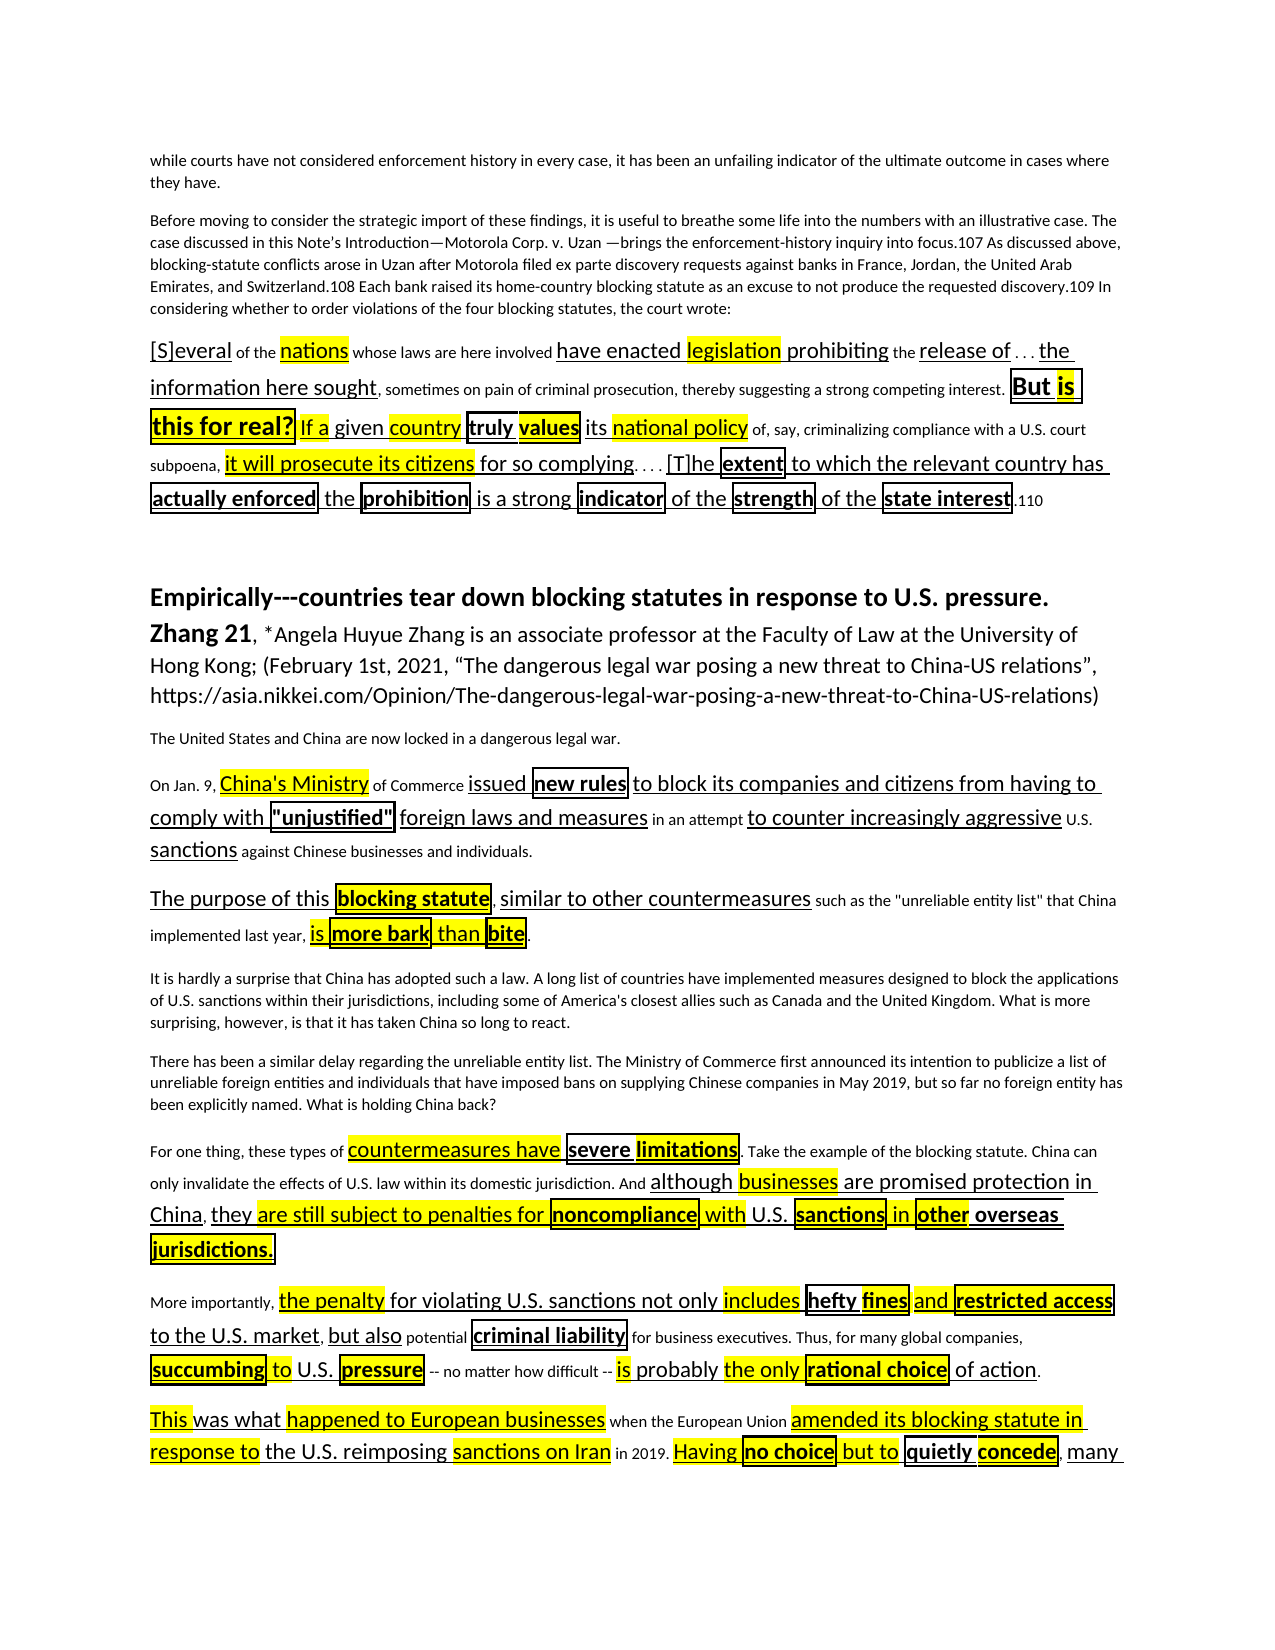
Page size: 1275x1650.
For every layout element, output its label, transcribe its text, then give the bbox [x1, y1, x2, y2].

subtitle Empirically---countries tear down blocking statutes in response to U.S. pressure. [150, 580, 1125, 613]
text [150, 150, 1125, 192]
text [S]everal of the nations whose laws are here involved have enacted legislation prohibiting the release of . . . the information here sought, sometimes on pain of criminal prosecution, thereby suggesting a strong competing interest. But is this for real? If a given country truly values its national policy of, say, criminalizing compliance with a U.S. court subpoena, it will prosecute its citizens for so complying. . . . [T]he extent to which the relevant country has actually enforced the prohibition is a strong indicator of the strength of the state interest.110 [150, 336, 1125, 514]
text It is hardly a surprise that China has adopted such a law. A long list of countries have implemented measures designed to block the applications of U.S. sanctions within their jurisdictions, including some of America's closest allies such as Canada and the United Kingdom. What is more surprising, however, is that it has taken China so long to react. [150, 968, 1125, 1033]
text For one thing, these types of countermeasures have severe limitations. Take the example of the blocking statute. China can only invalidate the effects of U.S. law within its domestic jurisdiction. And although businesses are promised protection in China, they are still subject to penalties for noncompliance with U.S. sanctions in other overseas jurisdictions. [150, 1133, 1125, 1265]
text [150, 1405, 1125, 1467]
text On Jan. 9, China's Ministry of Commerce issued new rules to block its companies and citizens from having to comply with "unjustified" foreign laws and measures in an attempt to counter increasingly aggressive U.S. sanctions against Chinese businesses and individuals. [150, 767, 1125, 864]
text The United States and China are now locked in a dangerous legal war. [150, 728, 1125, 748]
text Before moving to consider the strategic import of these findings, it is useful to breathe some life into the numbers with an illustrative case. The case discussed in this Note’s Introduction—Motorola Corp. v. Uzan —brings the enforcement-history inquiry into focus.107 As discussed above, blocking-statute conflicts arose in Uzan after Motorola filed ex parte discovery requests against banks in France, Jordan, the United Arab Emirates, and Switzerland.108 Each bank raised its home-country blocking statute as an excuse to not produce the requested discovery.109 In considering whether to order violations of the four blocking statutes, the court wrote: [150, 210, 1125, 318]
text The purpose of this blocking statute, similar to other countermeasures such as the "unreliable entity list" that China implemented last year, is more bark than bite. [150, 882, 1125, 949]
text There has been a similar delay regarding the unreliable entity list. The Ministry of Commerce first announced its intention to publicize a list of unreliable foreign entities and individuals that have imposed bans on supplying Chinese companies in May 2019, but so far no foreign entity has been explicitly named. What is holding China back? [150, 1051, 1125, 1115]
text Zhang 21, *Angela Huyue Zhang is an associate professor at the Faculty of Law at the University of Hong Kong; (February 1st, 2021, “The dangerous legal war posing a new threat to China-US relations”, https://asia.nikkei.com/Opinion/The-dangerous-legal-war-posing-a-new-threat-to-China-US-relations) [150, 616, 1125, 709]
text More importantly, the penalty for violating U.S. sanctions not only includes hefty fines and restricted access to the U.S. market, but also potential criminal liability for business executives. Thus, for many global companies, succumbing to U.S. pressure -- no matter how difficult -- is probably the only rational choice of action. [150, 1284, 1125, 1386]
